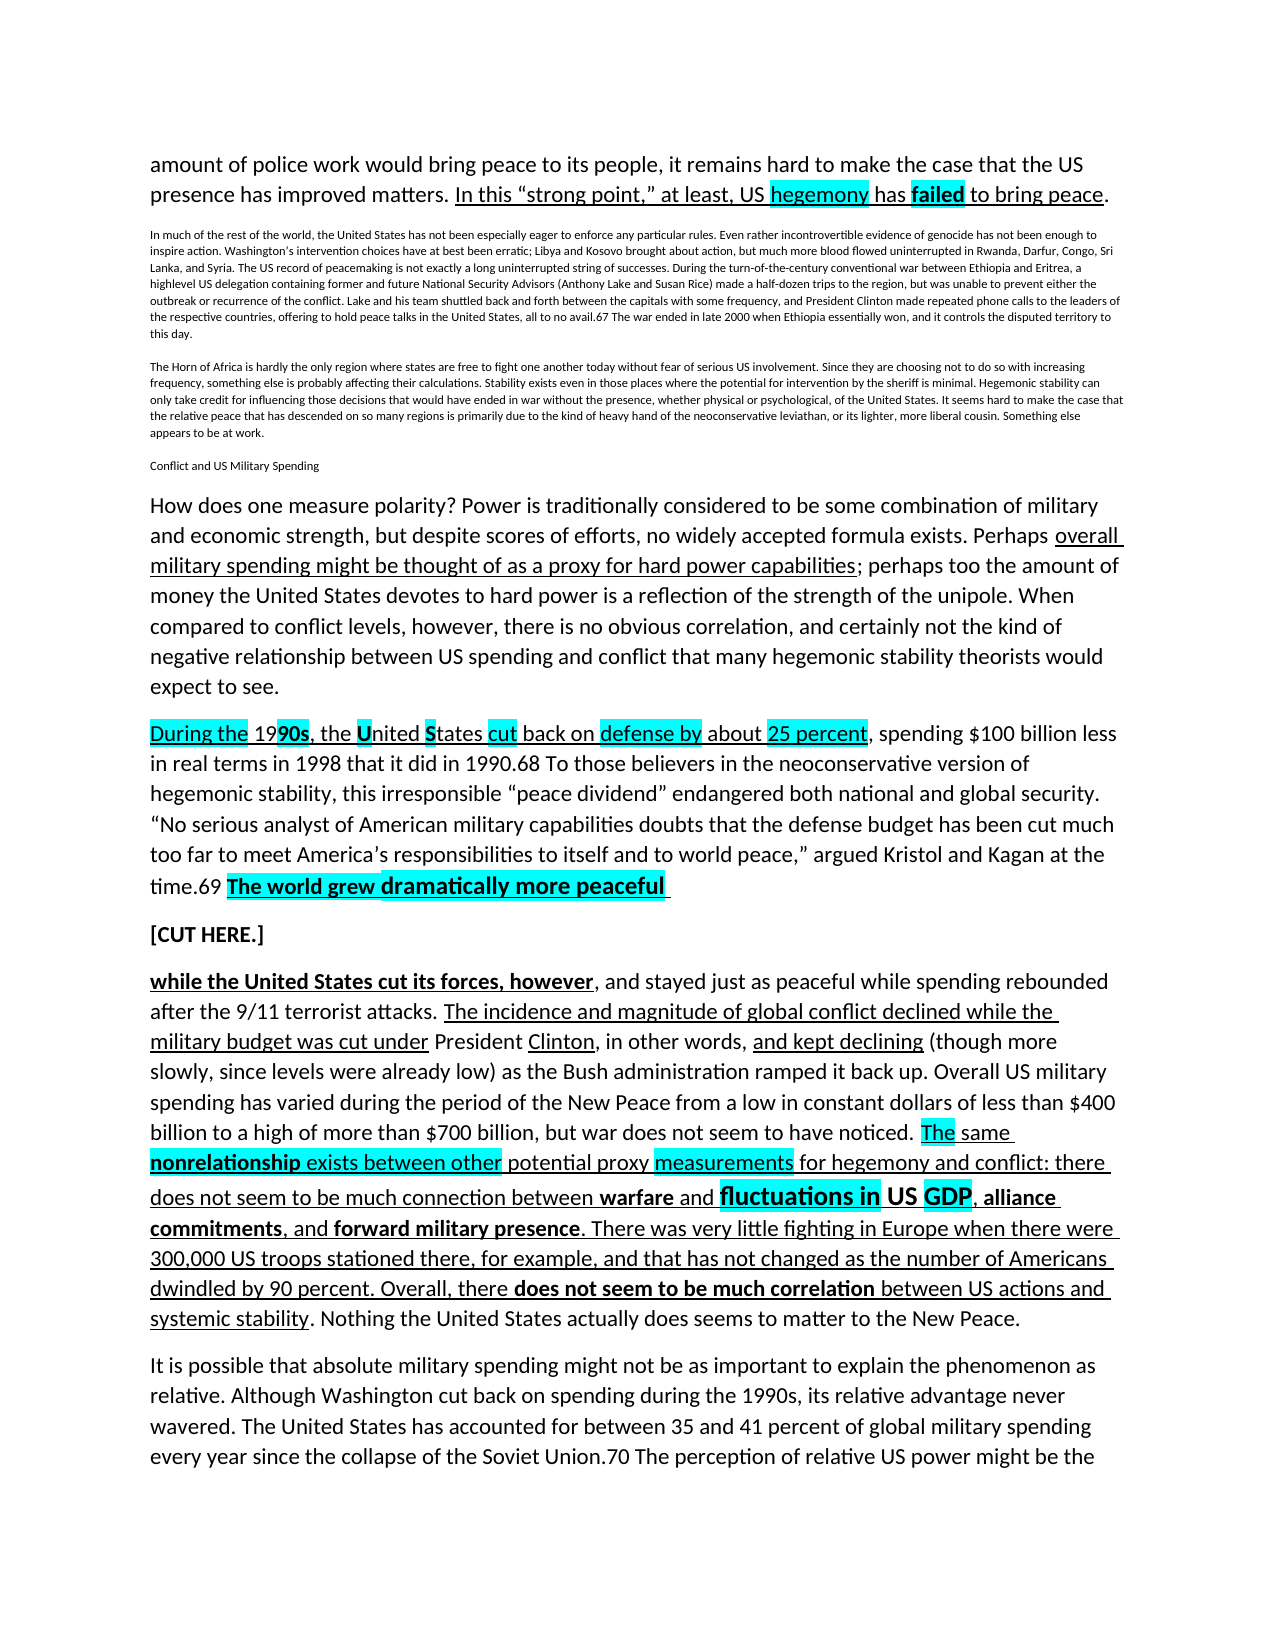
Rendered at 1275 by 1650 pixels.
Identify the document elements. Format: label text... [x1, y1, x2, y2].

text In much of the rest of the world, the United States has not been especially eager to enforce any particular rules. Even rather incontrovertible evidence of genocide has not been enough to inspire action. Washington’s intervention choices have at best been erratic; Libya and Kosovo brought about action, but much more blood flowed uninterrupted in Rwanda, Darfur, Congo, Sri Lanka, and Syria. The US record of peacemaking is not exactly a long uninterrupted string of successes. During the turn-of-the-century conventional war between Ethiopia and Eritrea, a highlevel US delegation containing former and future National Security Advisors (Anthony Lake and Susan Rice) made a half-dozen trips to the region, but was unable to prevent either the outbreak or recurrence of the conflict. Lake and his team shuttled back and forth between the capitals with some frequency, and President Clinton made repeated phone calls to the leaders of the respective countries, offering to hold peace talks in the United States, all to no avail.67 The war ended in late 2000 when Ethiopia essentially won, and it controls the disputed territory to this day. [150, 227, 1125, 341]
text How does one measure polarity? Power is traditionally considered to be some combination of military and economic strength, but despite scores of efforts, no widely accepted formula exists. Perhaps overall military spending might be thought of as a proxy for hard power capabilities; perhaps too the amount of money the United States devotes to hard power is a reflection of the strength of the unipole. When compared to conflict levels, however, there is no obvious correlation, and certainly not the kind of negative relationship between US spending and conflict that many hegemonic stability theorists would expect to see. [150, 491, 1125, 700]
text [150, 150, 1125, 208]
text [150, 1351, 1125, 1470]
text Conflict and US Military Spending [150, 458, 1125, 473]
text The Horn of Africa is hardly the only region where states are free to fight one another today without fear of serious US involvement. Since they are choosing not to do so with increasing frequency, something else is probably affecting their calculations. Stability exists even in those places where the potential for intervention by the sheriff is minimal. Hegemonic stability can only take credit for influencing those decisions that would have ended in war without the presence, whether physical or psychological, of the United States. It seems hard to make the case that the relative peace that has descended on so many regions is primarily due to the kind of heavy hand of the neoconservative leviathan, or its lighter, more liberal cousin. Something else appears to be at work. [150, 359, 1125, 440]
text During the 1990s, the United States cut back on defense by about 25 percent, spending $100 billion less in real terms in 1998 that it did in 1990.68 To those believers in the neoconservative version of hegemonic stability, this irresponsible “peace dividend” endangered both national and global security. “No serious analyst of American military capabilities doubts that the defense budget has been cut much too far to meet America’s responsibilities to itself and to world peace,” argued Kristol and Kagan at the time.69 The world grew dramatically more peaceful [150, 719, 1125, 901]
text while the United States cut its forces, however, and stayed just as peaceful while spending rebounded after the 9/11 terrorist attacks. The incidence and magnitude of global conflict declined while the military budget was cut under President Clinton, in other words, and kept declining (though more slowly, since levels were already low) as the Bush administration ramped it back up. Overall US military spending has varied during the period of the New Peace from a low in constant dollars of less than $400 billion to a high of more than $700 billion, but war does not seem to have noticed. The same nonrelationship exists between other potential proxy measurements for hegemony and conflict: there does not seem to be much connection between warfare and fluctuations in US GDP, alliance commitments, and forward military presence. There was very little fighting in Europe when there were 300,000 US troops stationed there, for example, and that has not changed as the number of Americans dwindled by 90 percent. Overall, there does not seem to be much correlation between US actions and systemic stability. Nothing the United States actually does seems to matter to the New Peace. [150, 967, 1125, 1333]
text [CUT HERE.] [150, 920, 1125, 948]
